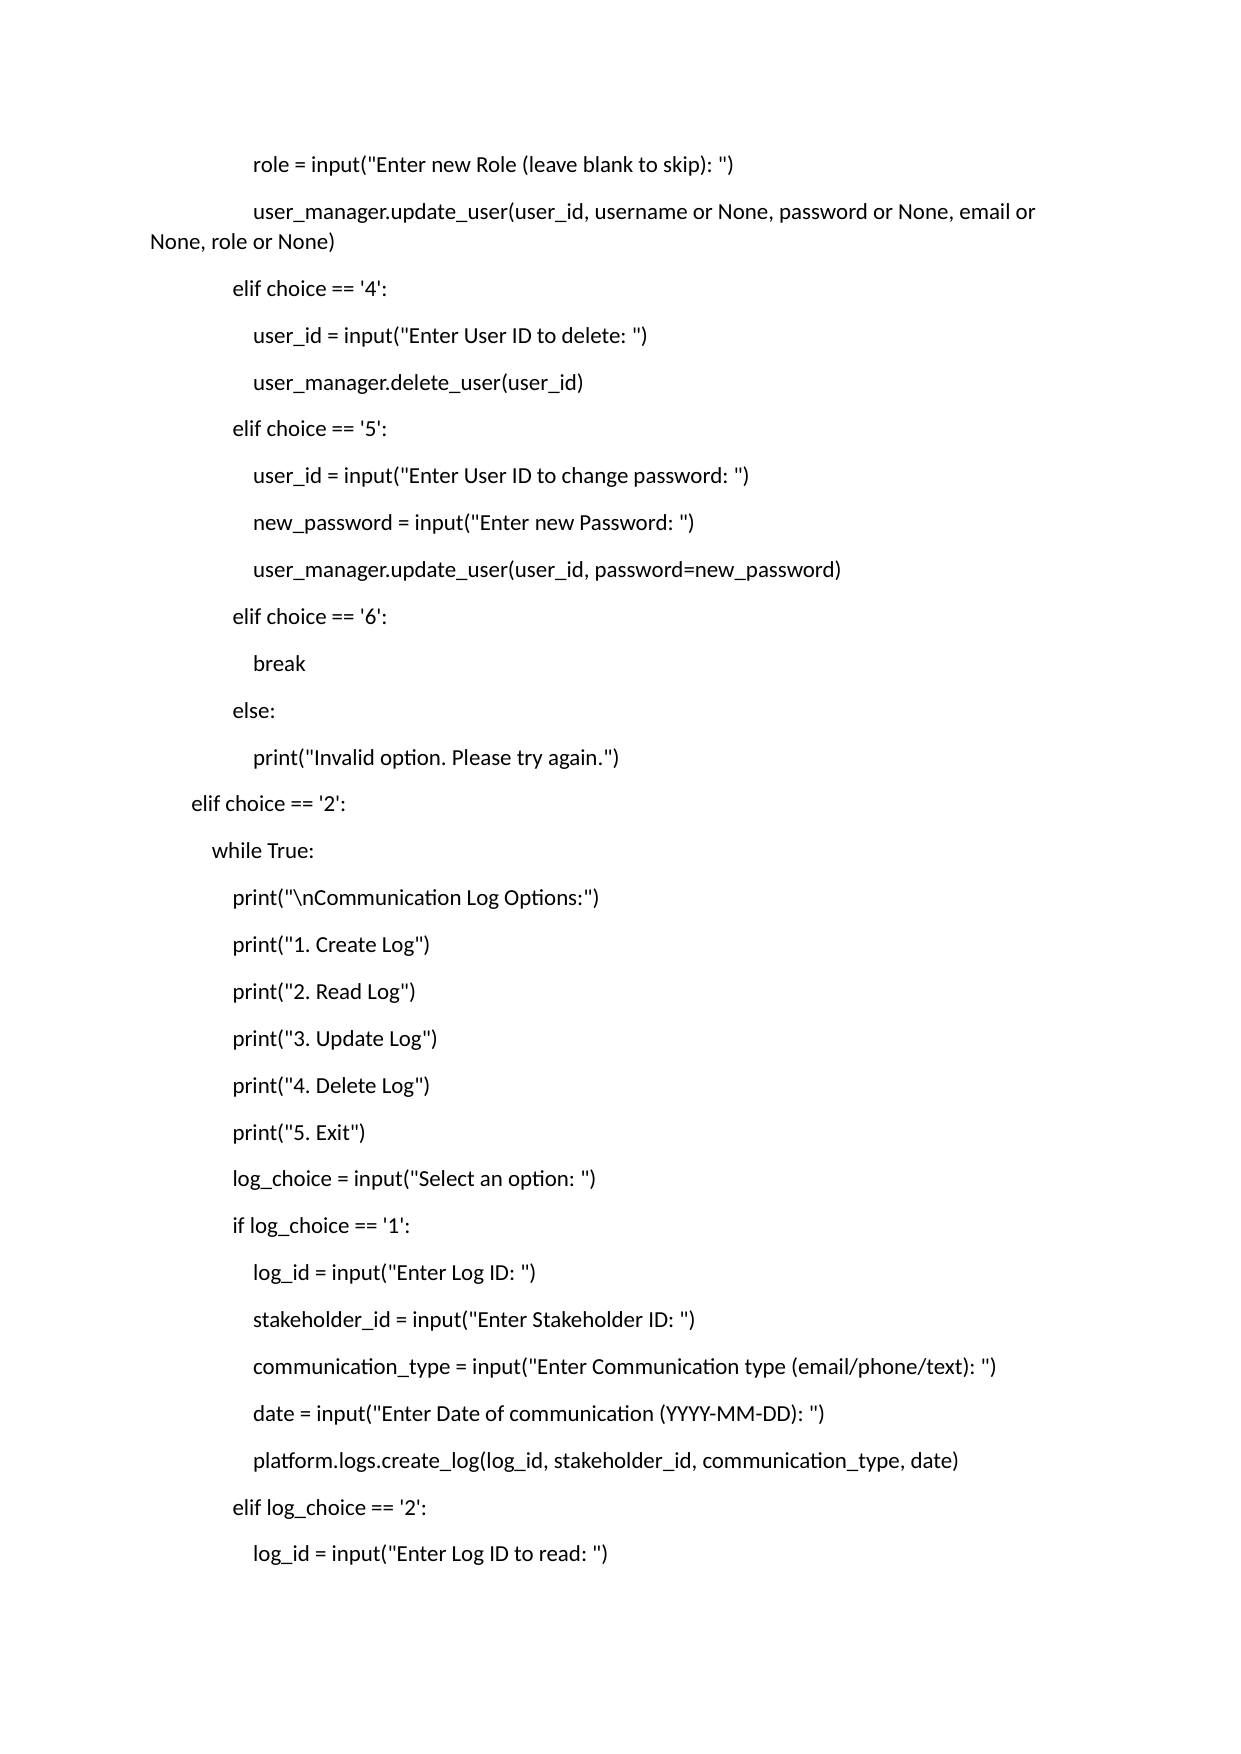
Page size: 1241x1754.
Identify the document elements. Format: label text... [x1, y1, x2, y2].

text print("\nCommunication Log Options:") [150, 883, 1090, 911]
text print("2. Read Log") [150, 977, 1090, 1005]
text elif choice == '4': [150, 274, 1090, 302]
text print("3. Update Log") [150, 1024, 1090, 1052]
text platform.logs.create_log(log_id, stakeholder_id, communication_type, date) [150, 1446, 1090, 1474]
text elif choice == '5': [150, 414, 1090, 443]
text else: [150, 696, 1090, 724]
text user_manager.update_user(user_id, password=new_password) [150, 555, 1090, 583]
text print("4. Delete Log") [150, 1071, 1090, 1099]
text log_id = input("Enter Log ID: ") [150, 1258, 1090, 1286]
text log_id = input("Enter Log ID to read: ") [150, 1539, 1090, 1568]
text user_manager.delete_user(user_id) [150, 368, 1090, 396]
text user_manager.update_user(user_id, username or None, password or None, email or None, role or None) [150, 197, 1090, 255]
text log_choice = input("Select an option: ") [150, 1164, 1090, 1193]
text print("5. Exit") [150, 1118, 1090, 1146]
text new_password = input("Enter new Password: ") [150, 508, 1090, 536]
text if log_choice == '1': [150, 1211, 1090, 1239]
text date = input("Enter Date of communication (YYYY-MM-DD): ") [150, 1399, 1090, 1427]
text print("1. Create Log") [150, 930, 1090, 958]
text user_id = input("Enter User ID to change password: ") [150, 461, 1090, 489]
text elif choice == '2': [150, 789, 1090, 818]
text communication_type = input("Enter Communication type (email/phone/text): ") [150, 1352, 1090, 1380]
text stakeholder_id = input("Enter Stakeholder ID: ") [150, 1305, 1090, 1333]
text user_id = input("Enter User ID to delete: ") [150, 321, 1090, 349]
text elif log_choice == '2': [150, 1493, 1090, 1521]
text role = input("Enter new Role (leave blank to skip): ") [150, 150, 1090, 178]
text while True: [150, 836, 1090, 864]
text elif choice == '6': [150, 602, 1090, 630]
text print("Invalid option. Please try again.") [150, 743, 1090, 771]
text break [150, 649, 1090, 677]
